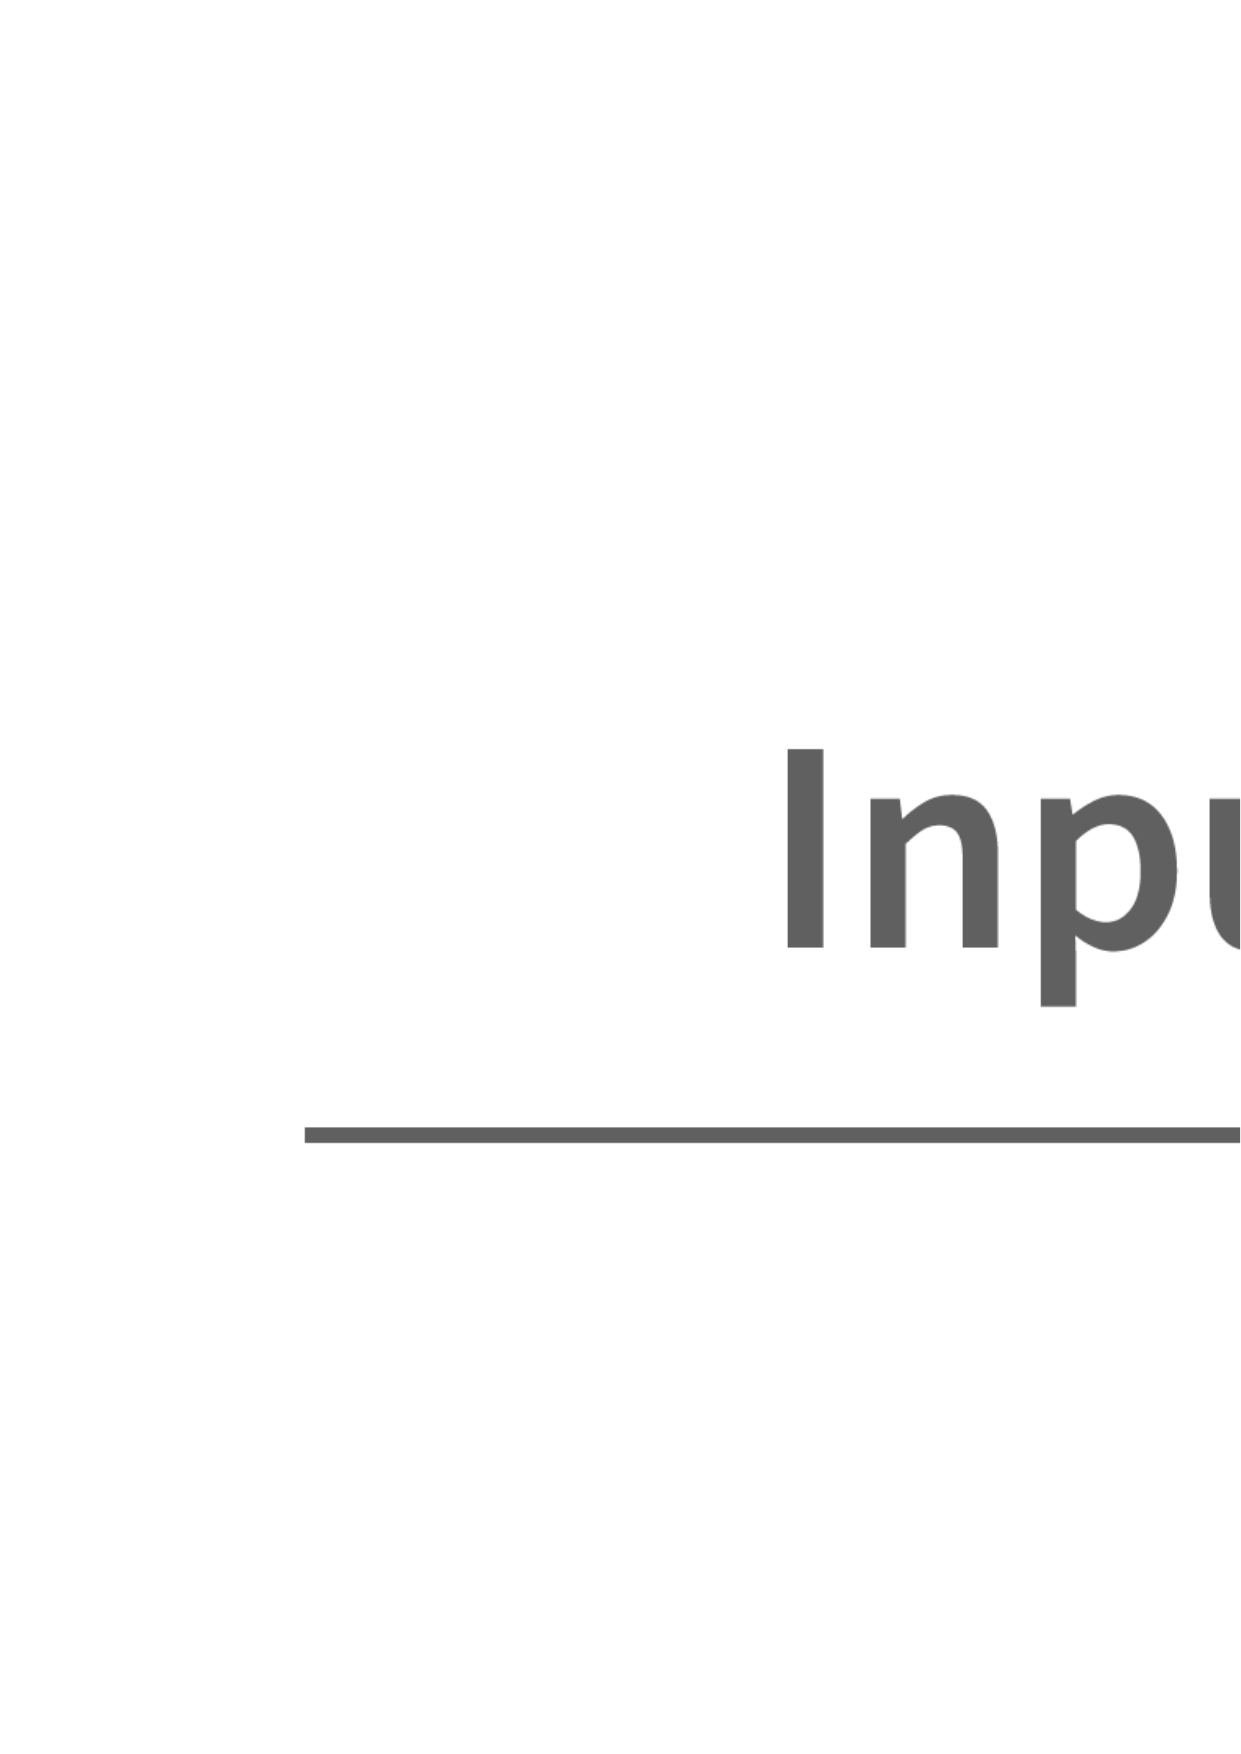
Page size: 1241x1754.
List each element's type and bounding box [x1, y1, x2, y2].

picture [177, 118, 1241, 1577]
